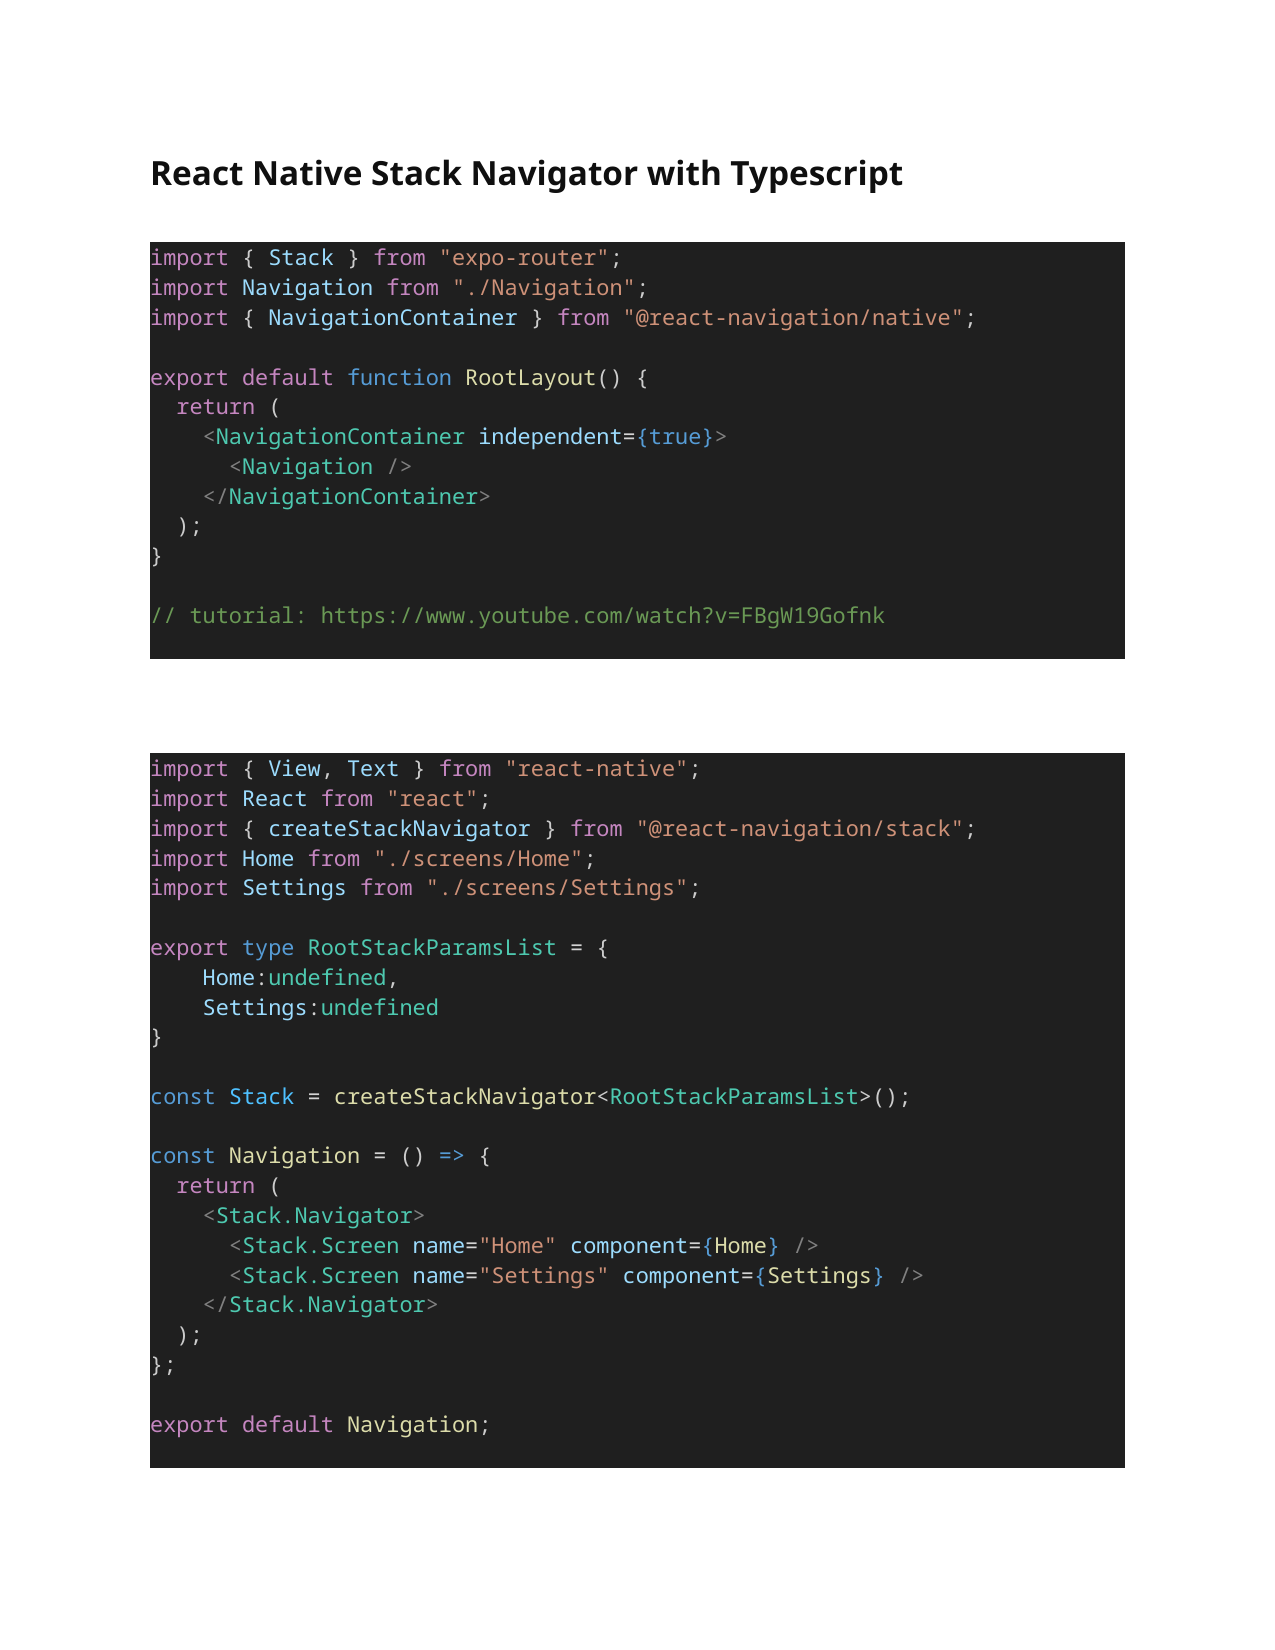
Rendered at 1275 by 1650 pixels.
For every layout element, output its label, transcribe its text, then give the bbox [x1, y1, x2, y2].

text Home:undefined, [150, 962, 1125, 991]
text Settings:undefined [150, 991, 1125, 1021]
text <Stack.Navigator> [150, 1200, 1125, 1230]
text </Stack.Navigator> [150, 1289, 1125, 1319]
text return ( [150, 391, 1125, 421]
text <Navigation /> [150, 451, 1125, 481]
text React Native Stack Navigator with Typescript [150, 150, 1125, 195]
text <Stack.Screen name="Home" component={Home} /> [150, 1230, 1125, 1259]
text </NavigationContainer> [150, 481, 1125, 510]
text import { Stack } from "expo-router"; [150, 242, 1125, 272]
text import Settings from "./screens/Settings"; [150, 872, 1125, 902]
text } [150, 540, 1125, 570]
text import Home from "./screens/Home"; [150, 842, 1125, 872]
text ); [150, 510, 1125, 540]
text export type RootStackParamsList = { [150, 932, 1125, 962]
text import Navigation from "./Navigation"; [150, 272, 1125, 302]
text <NavigationContainer independent={true}> [150, 421, 1125, 451]
text <Stack.Screen name="Settings" component={Settings} /> [150, 1259, 1125, 1289]
text import React from "react"; [150, 783, 1125, 813]
text ); [150, 1319, 1125, 1349]
text return ( [150, 1170, 1125, 1200]
text import { View, Text } from "react-native"; [150, 753, 1125, 783]
text import { NavigationContainer } from "@react-navigation/native"; [150, 302, 1125, 332]
text export default Navigation; [150, 1408, 1125, 1438]
text // tutorial: https://www.youtube.com/watch?v=FBgW19Gofnk [150, 600, 1125, 629]
text }; [150, 1349, 1125, 1379]
text import { createStackNavigator } from "@react-navigation/stack"; [150, 813, 1125, 842]
text export default function RootLayout() { [150, 361, 1125, 391]
text const Stack = createStackNavigator<RootStackParamsList>(); [150, 1081, 1125, 1111]
text const Navigation = () => { [150, 1140, 1125, 1170]
text } [150, 1021, 1125, 1051]
